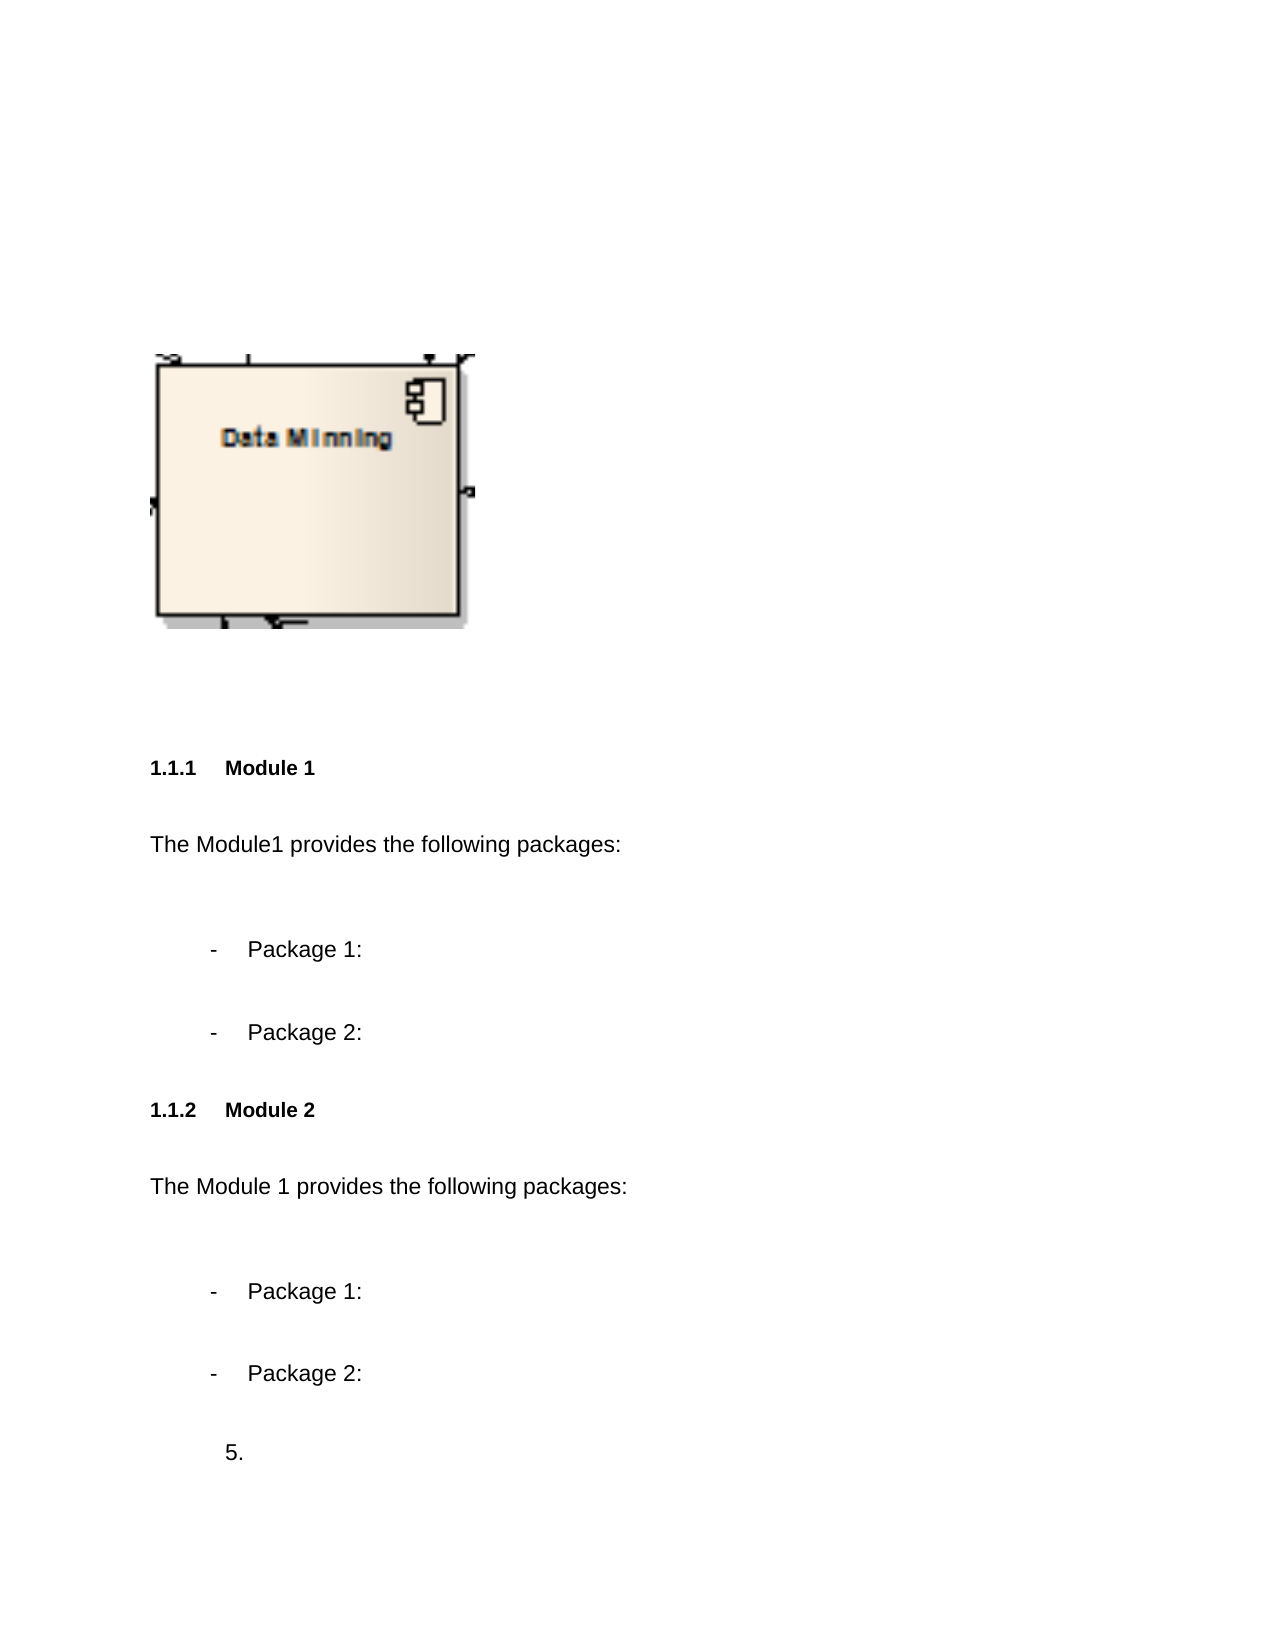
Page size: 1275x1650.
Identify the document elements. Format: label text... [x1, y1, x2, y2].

text The Module 1 provides the following packages: [150, 1173, 1125, 1199]
list Package 2: [210, 1357, 1125, 1388]
text 5. [150, 1439, 1125, 1466]
text The Module1 provides the following packages: [150, 831, 1125, 857]
picture [150, 354, 476, 629]
list Package 1: [210, 1275, 1125, 1306]
list Package 2: [210, 1015, 1125, 1047]
subtitle Module 1 [150, 756, 1125, 780]
list Package 1: [210, 933, 1125, 964]
subtitle Module 2 [150, 1098, 1125, 1122]
